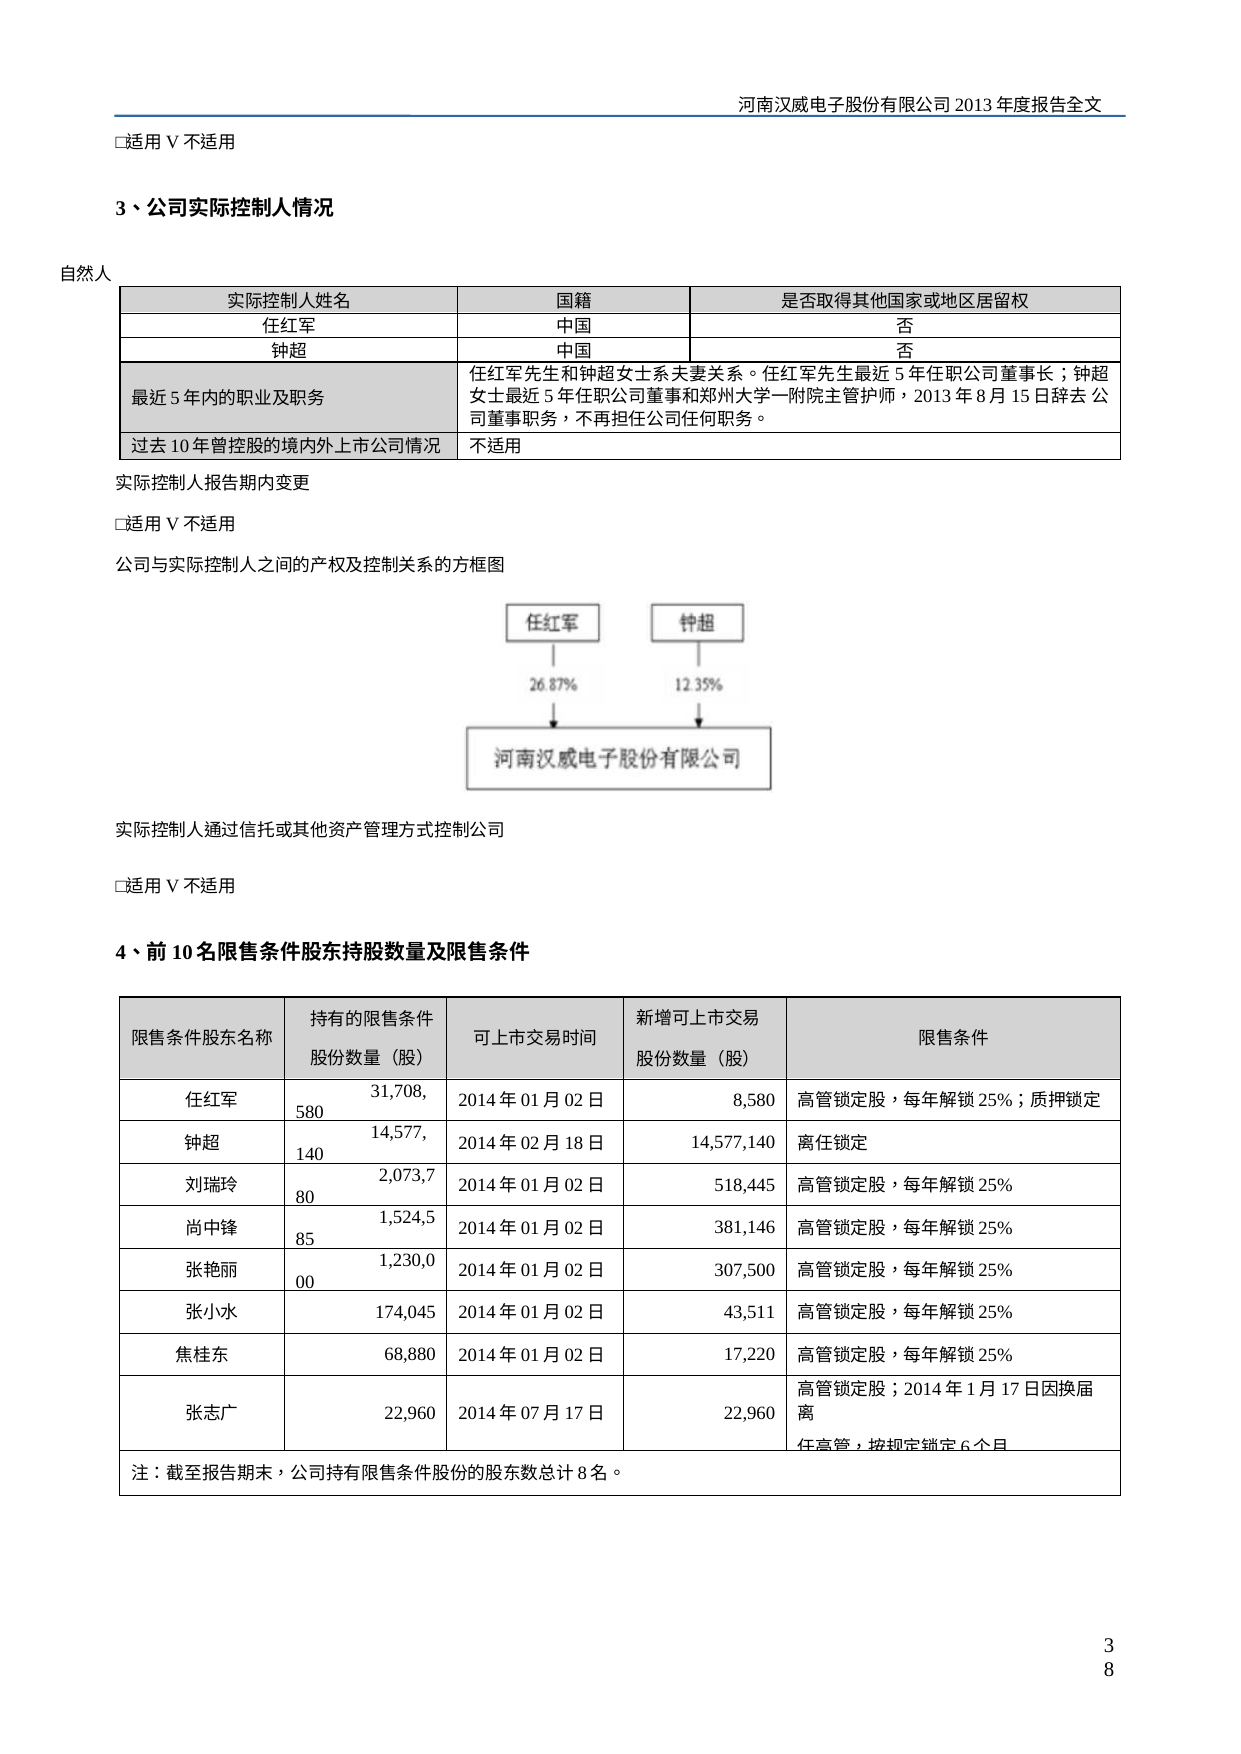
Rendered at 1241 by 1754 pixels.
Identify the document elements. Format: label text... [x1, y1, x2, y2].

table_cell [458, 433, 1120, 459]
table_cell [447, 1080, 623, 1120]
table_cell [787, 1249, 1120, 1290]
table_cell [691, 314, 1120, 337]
text 实际控制人通过信托或其他资产管理方式控制公司 [57, 818, 1183, 842]
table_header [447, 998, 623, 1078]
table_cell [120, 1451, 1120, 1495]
text 公司与实际控制人之间的产权及控制关系的方框图 [57, 552, 1183, 576]
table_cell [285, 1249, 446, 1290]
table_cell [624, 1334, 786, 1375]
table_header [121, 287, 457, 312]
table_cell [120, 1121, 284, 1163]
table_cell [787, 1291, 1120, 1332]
picture [453, 592, 788, 801]
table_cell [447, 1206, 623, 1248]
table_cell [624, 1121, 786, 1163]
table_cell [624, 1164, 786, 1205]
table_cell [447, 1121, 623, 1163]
text 4、前10名限售条件股东持股数量及限售条件 [57, 937, 1183, 965]
text □适用V不适用 [57, 873, 1183, 897]
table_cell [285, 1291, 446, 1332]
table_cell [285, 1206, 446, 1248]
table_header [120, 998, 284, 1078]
text 自然人 [59, 261, 1183, 286]
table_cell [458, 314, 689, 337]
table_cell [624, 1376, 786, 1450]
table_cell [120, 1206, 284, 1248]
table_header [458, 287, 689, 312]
text 3、公司实际控制人情况 [57, 193, 1183, 222]
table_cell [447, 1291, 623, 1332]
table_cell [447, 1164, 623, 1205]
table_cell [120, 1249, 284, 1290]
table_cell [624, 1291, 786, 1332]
text □适用V不适用 [57, 511, 1183, 535]
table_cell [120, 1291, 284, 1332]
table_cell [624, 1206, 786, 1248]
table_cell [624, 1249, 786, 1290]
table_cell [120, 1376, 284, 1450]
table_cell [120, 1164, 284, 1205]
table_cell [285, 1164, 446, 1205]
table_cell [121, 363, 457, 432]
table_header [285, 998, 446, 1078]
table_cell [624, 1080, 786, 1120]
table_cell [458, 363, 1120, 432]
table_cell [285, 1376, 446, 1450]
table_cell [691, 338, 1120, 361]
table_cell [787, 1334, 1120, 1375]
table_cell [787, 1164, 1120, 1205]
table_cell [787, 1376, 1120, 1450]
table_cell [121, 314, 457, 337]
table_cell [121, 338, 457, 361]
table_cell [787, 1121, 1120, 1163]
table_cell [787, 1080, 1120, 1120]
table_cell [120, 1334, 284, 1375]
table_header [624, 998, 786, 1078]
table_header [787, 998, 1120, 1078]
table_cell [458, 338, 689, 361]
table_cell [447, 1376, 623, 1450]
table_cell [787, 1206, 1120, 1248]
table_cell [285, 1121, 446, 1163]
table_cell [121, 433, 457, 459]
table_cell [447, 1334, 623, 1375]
text 实际控制人报告期内变更 [57, 470, 1183, 494]
text □适用V不适用 [57, 129, 1183, 154]
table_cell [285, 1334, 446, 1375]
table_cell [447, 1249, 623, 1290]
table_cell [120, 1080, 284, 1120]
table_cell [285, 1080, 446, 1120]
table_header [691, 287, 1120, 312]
